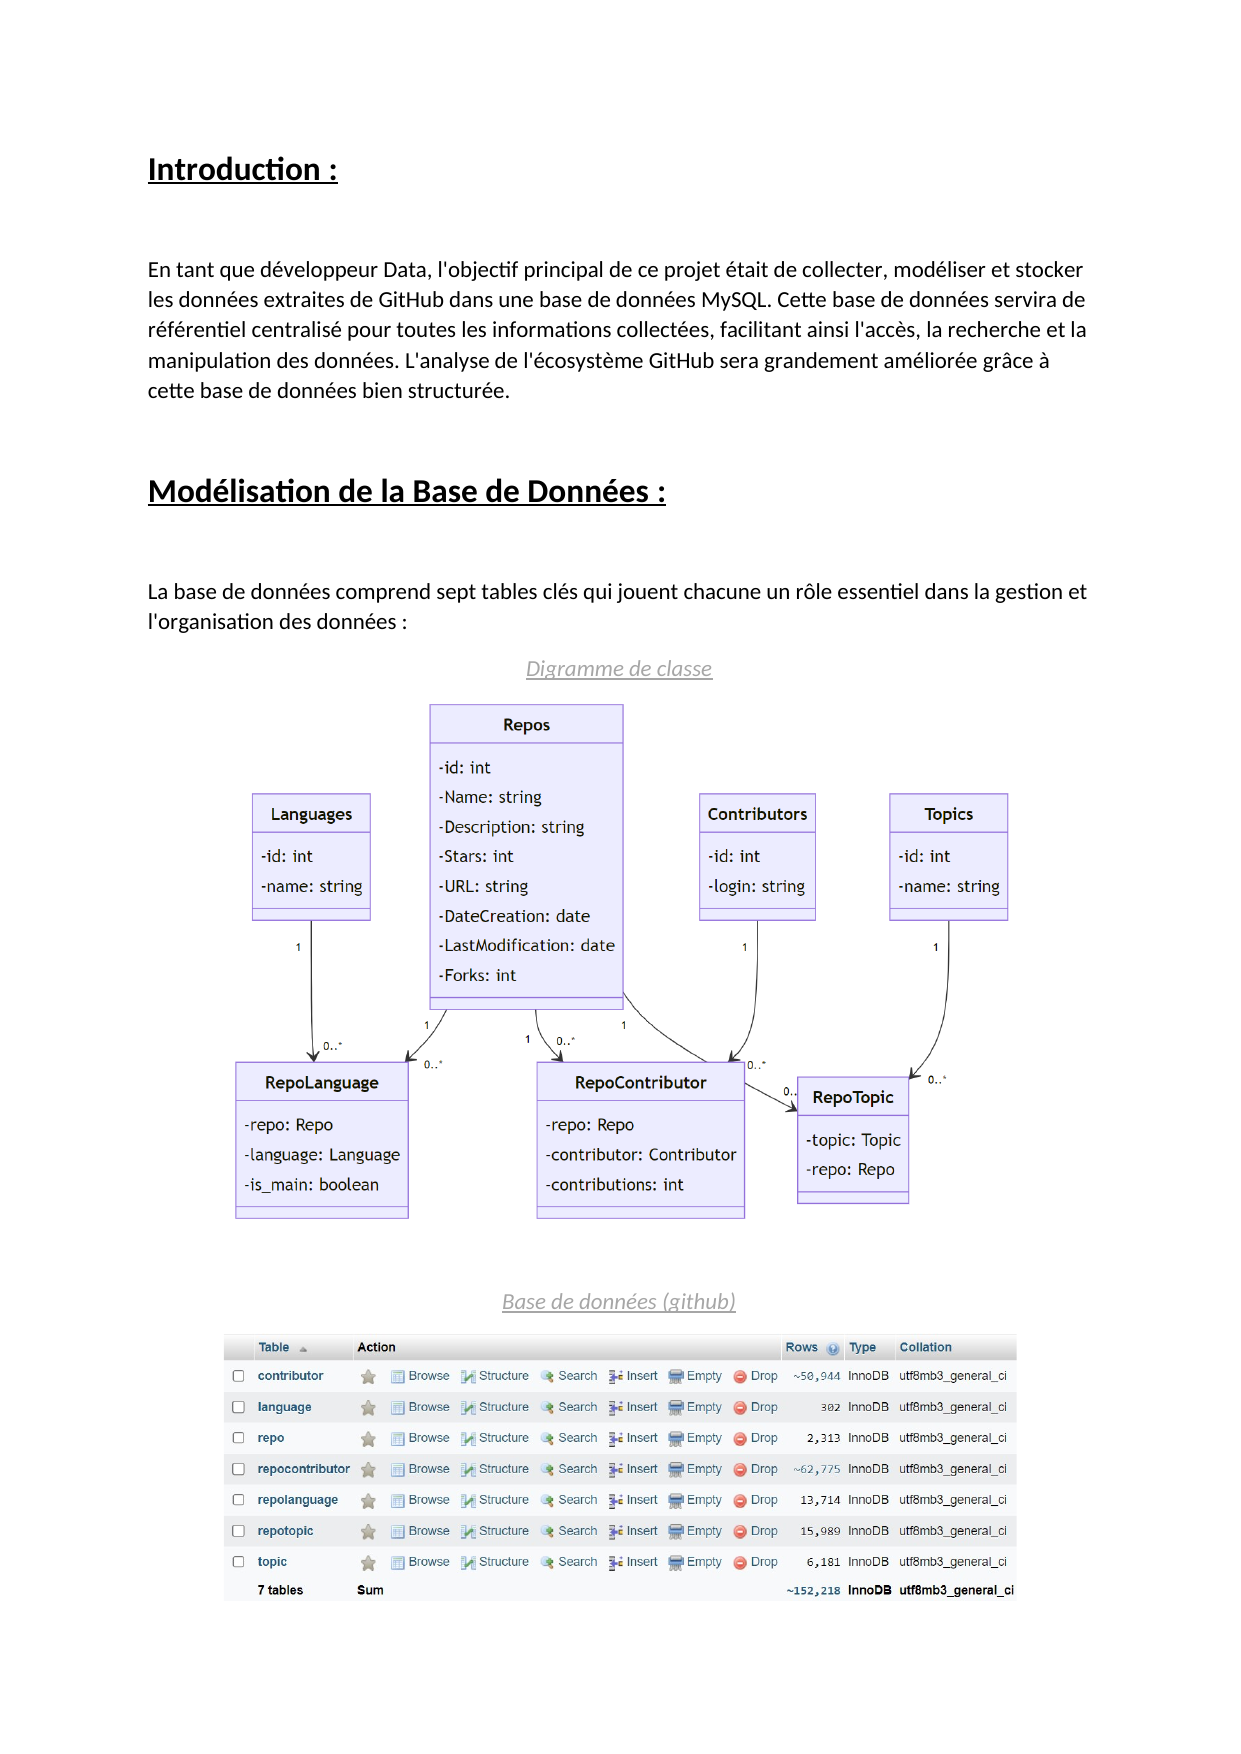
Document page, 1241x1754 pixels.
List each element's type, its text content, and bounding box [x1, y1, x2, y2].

text Modélisation de la Base de Données : [148, 470, 1093, 510]
text Digramme de classe [148, 654, 1093, 682]
text Introduction : [148, 148, 1093, 188]
picture [230, 701, 1011, 1222]
text En tant que développeur Data, l'objectif principal de ce projet était de collecter, modéliser et stocker les données extraites de GitHub dans une base de données MySQL. Cette base de données servira de référentiel centralisé pour toutes les informations collectées, facilitant ainsi l'accès, la recherche et la manipulation des données. L'analyse de l'écosystème GitHub sera grandement améliorée grâce à cette base de données bien structurée. [148, 255, 1093, 404]
picture [223, 1333, 1017, 1601]
text Base de données (github) [148, 1287, 1093, 1315]
text La base de données comprend sept tables clés qui jouent chacune un rôle essentiel dans la gestion et l'organisation des données : [148, 577, 1093, 635]
